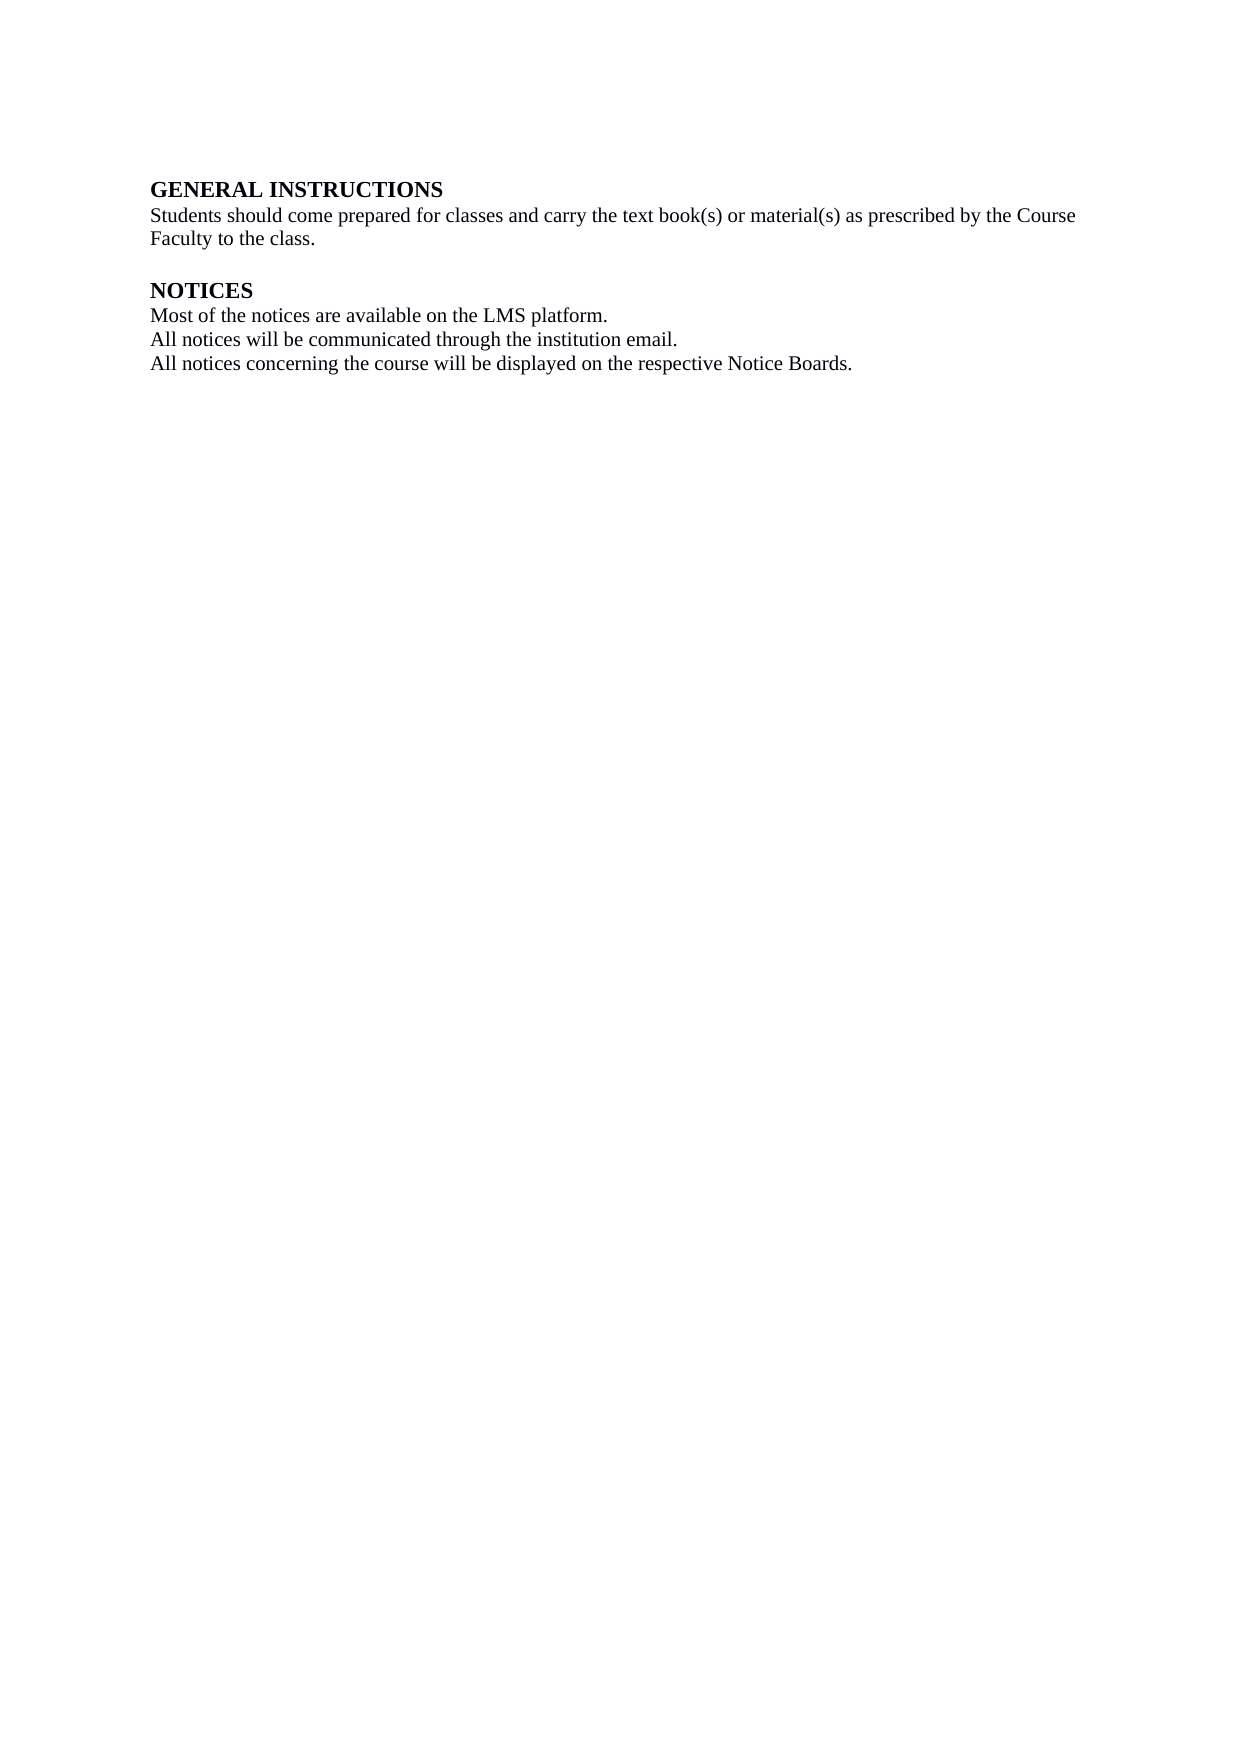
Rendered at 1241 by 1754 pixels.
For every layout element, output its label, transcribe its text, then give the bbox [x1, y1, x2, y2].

text All notices will be communicated through the institution email. [150, 327, 1090, 351]
text Students should come prepared for classes and carry the text book(s) or material(s) as prescribed by the Course Faculty to the class. [150, 203, 1089, 250]
text All notices concerning the course will be displayed on the respective Notice Boards. [150, 351, 1090, 375]
text GENERAL INSTRUCTIONS [150, 176, 1090, 202]
text NOTICES [150, 277, 1090, 303]
text Most of the notices are available on the LMS platform. [150, 303, 1090, 327]
